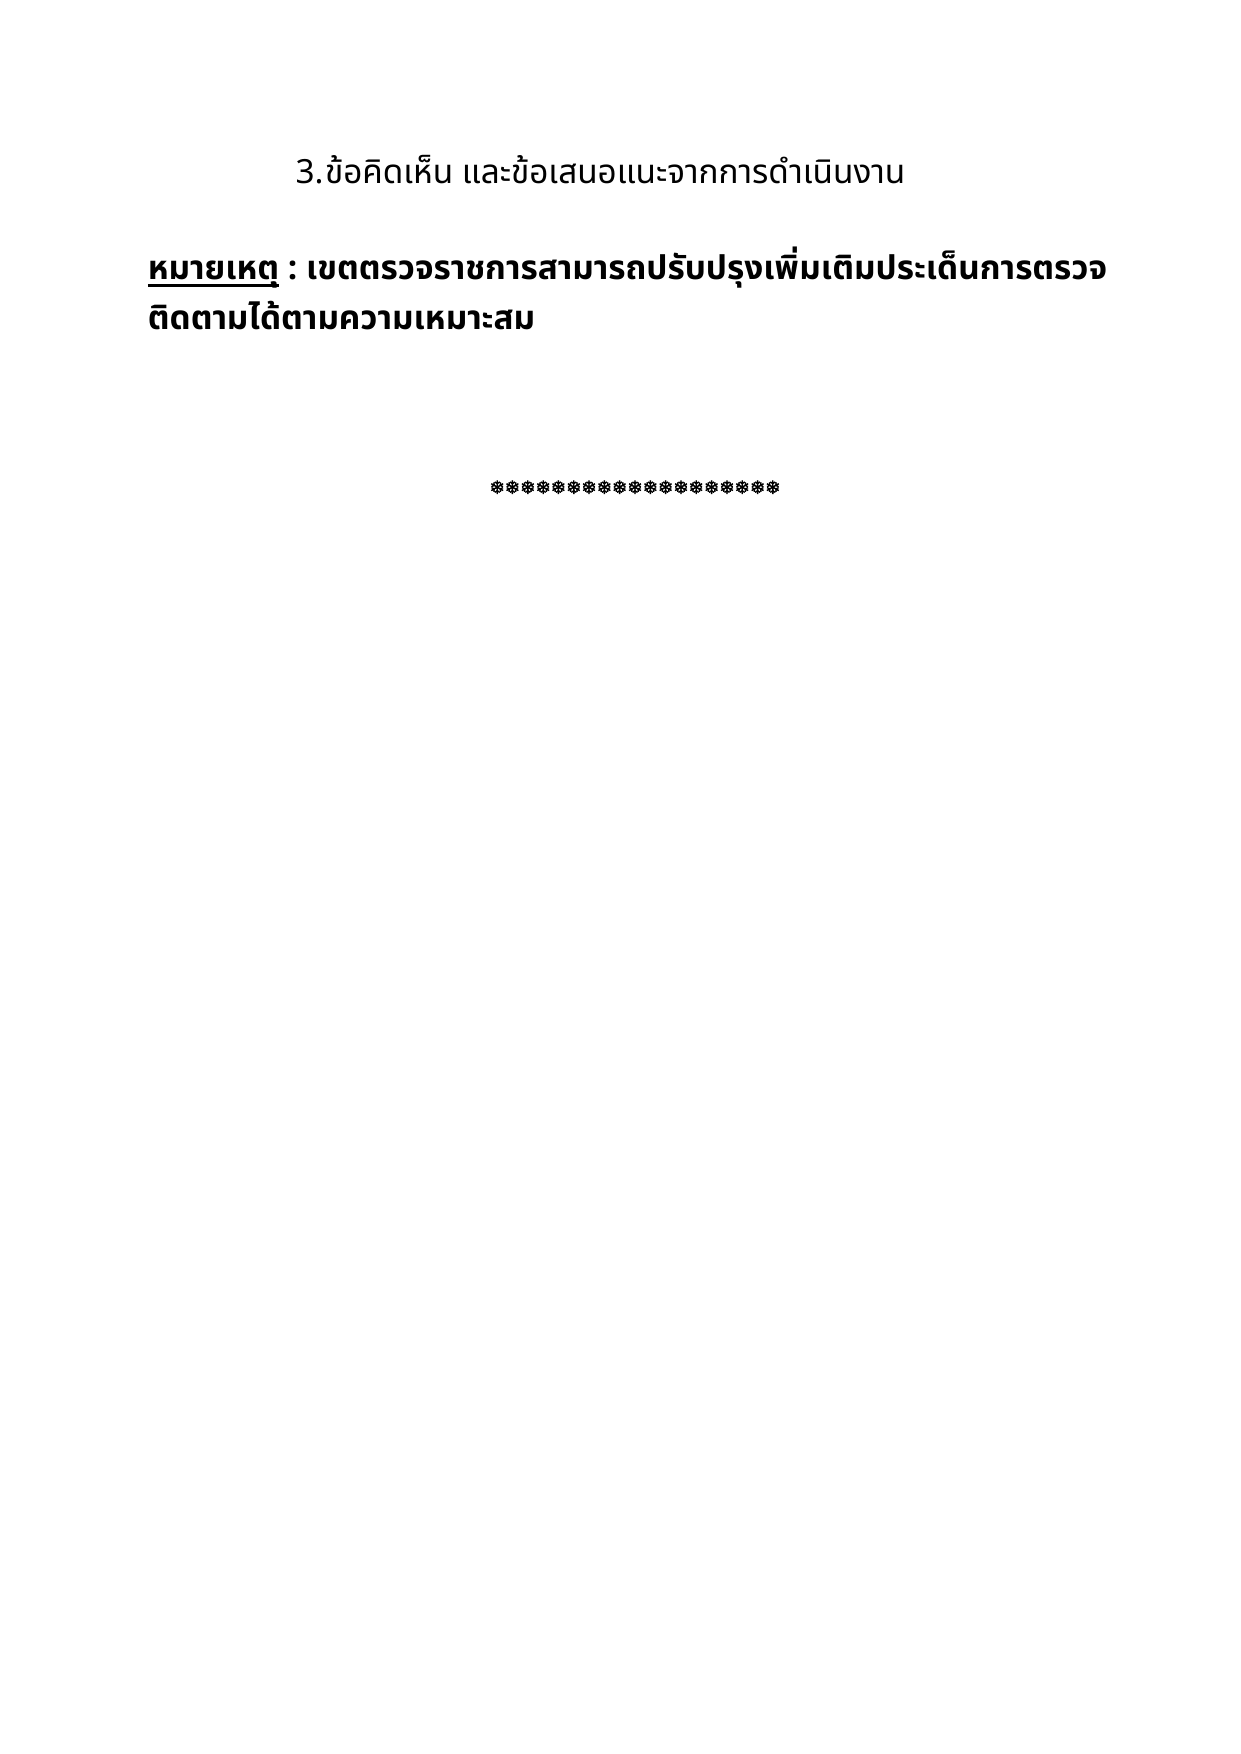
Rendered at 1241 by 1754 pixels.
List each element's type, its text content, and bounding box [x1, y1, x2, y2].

text หมายเหตุ : เขตตรวจราชการสามารถปรับปรุงเพิ่มเติมประเด็นการตรวจติดตามได้ตามความเหมาะสม [148, 244, 1122, 345]
text 3. ข้อคิดเห็น และข้อเสนอแนะจากการดำเนินงาน [148, 148, 1122, 198]
